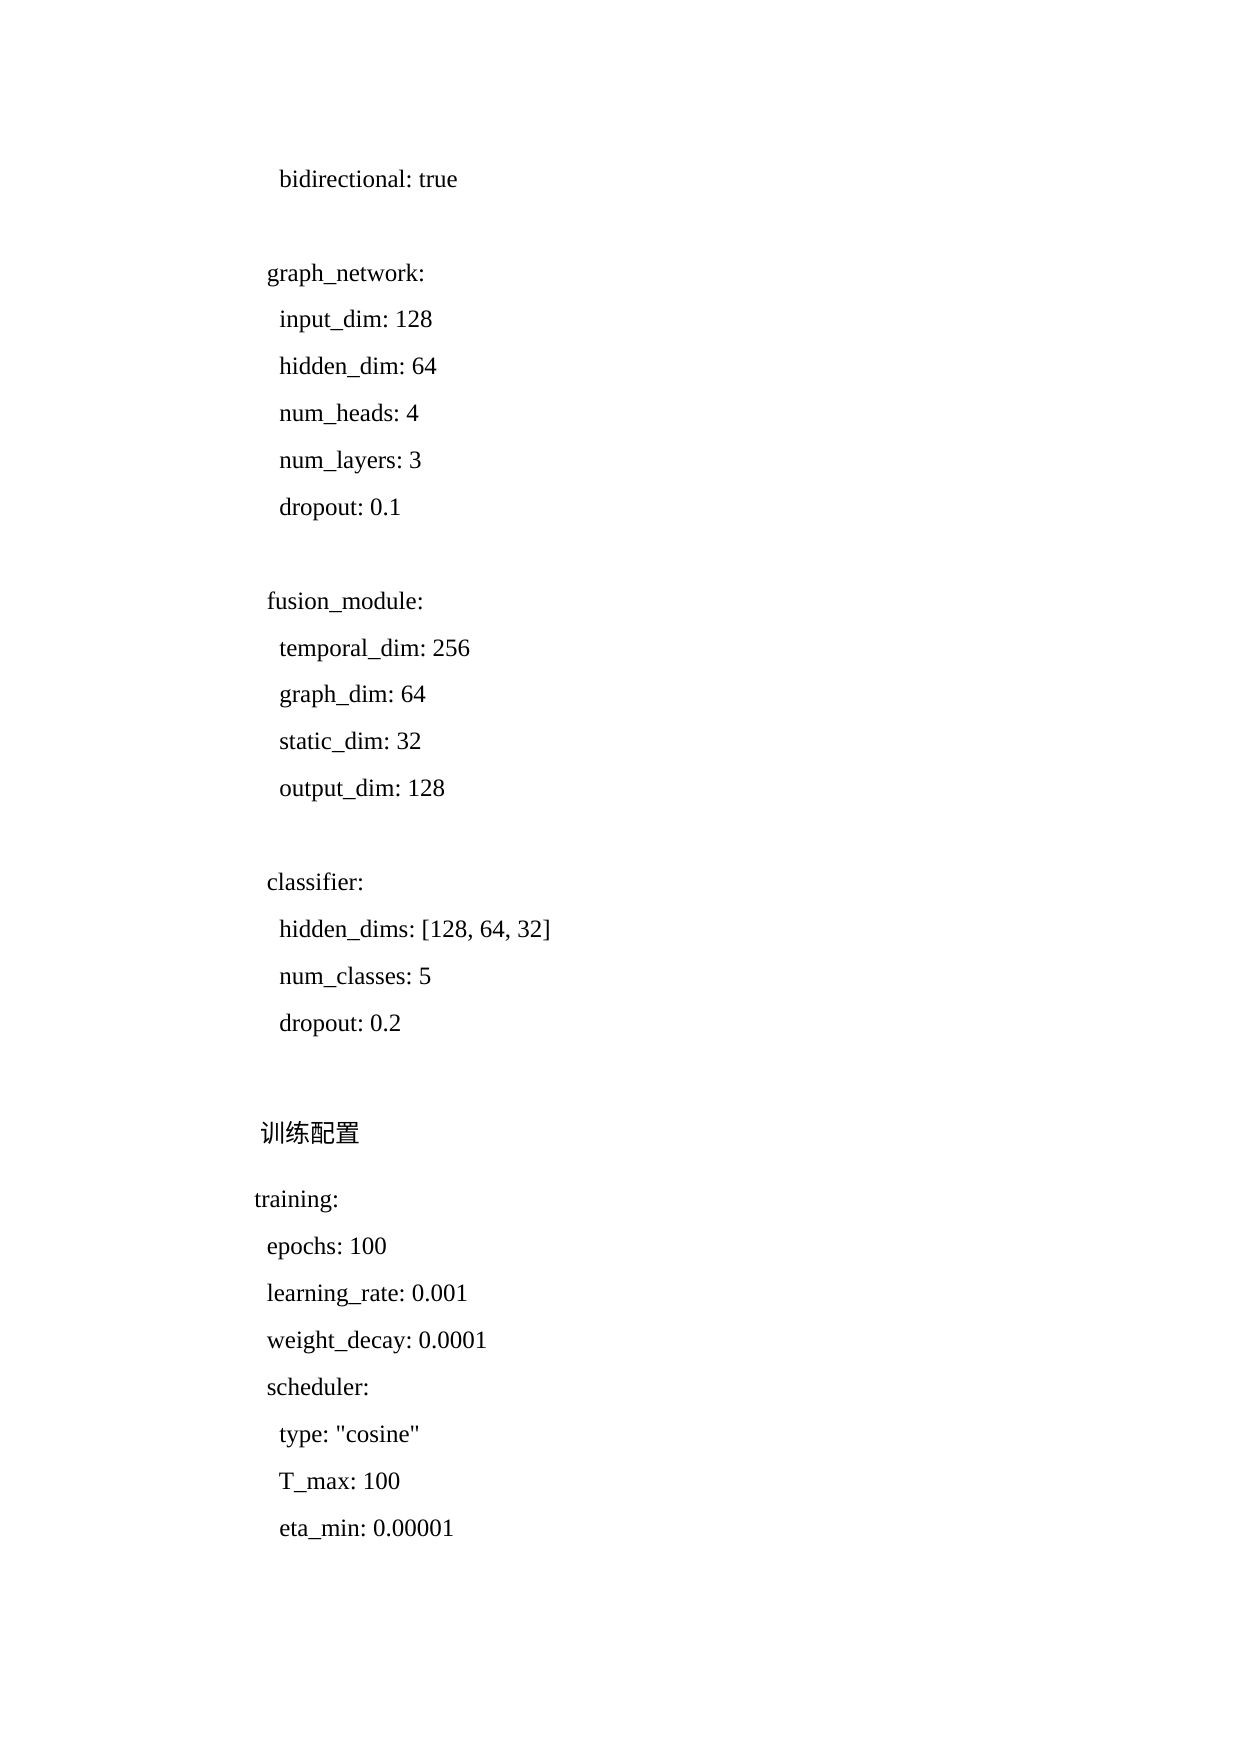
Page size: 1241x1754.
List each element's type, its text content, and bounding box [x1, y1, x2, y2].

text classifier: [187, 865, 1053, 898]
text graph_dim: 64 [187, 678, 1053, 710]
text input_dim: 128 [187, 303, 1053, 335]
text num_classes: 5 [187, 959, 1053, 991]
text hidden_dims: [128, 64, 32] [187, 912, 1053, 944]
text eta_min: 0.00001 [187, 1511, 1053, 1543]
text hidden_dim: 64 [187, 349, 1053, 382]
text fusion_module: [187, 584, 1053, 616]
text num_heads: 4 [187, 396, 1053, 429]
text type: "cosine" [187, 1417, 1053, 1449]
text epochs: 100 [187, 1229, 1053, 1262]
text scheduler: [187, 1370, 1053, 1403]
text num_layers: 3 [187, 443, 1053, 476]
text learning_rate: 0.001 [187, 1276, 1053, 1309]
text temporal_dim: 256 [187, 631, 1053, 663]
text output_dim: 128 [187, 771, 1053, 804]
text bidirectional: true [187, 162, 1053, 194]
text T_max: 100 [187, 1464, 1053, 1496]
text weight_decay: 0.0001 [187, 1323, 1053, 1356]
text 训练配置 [187, 1099, 1053, 1164]
text static_dim: 32 [187, 724, 1053, 757]
text training: [187, 1183, 1053, 1215]
text graph_network: [187, 256, 1053, 288]
text dropout: 0.2 [187, 1006, 1053, 1038]
text dropout: 0.1 [187, 490, 1053, 523]
